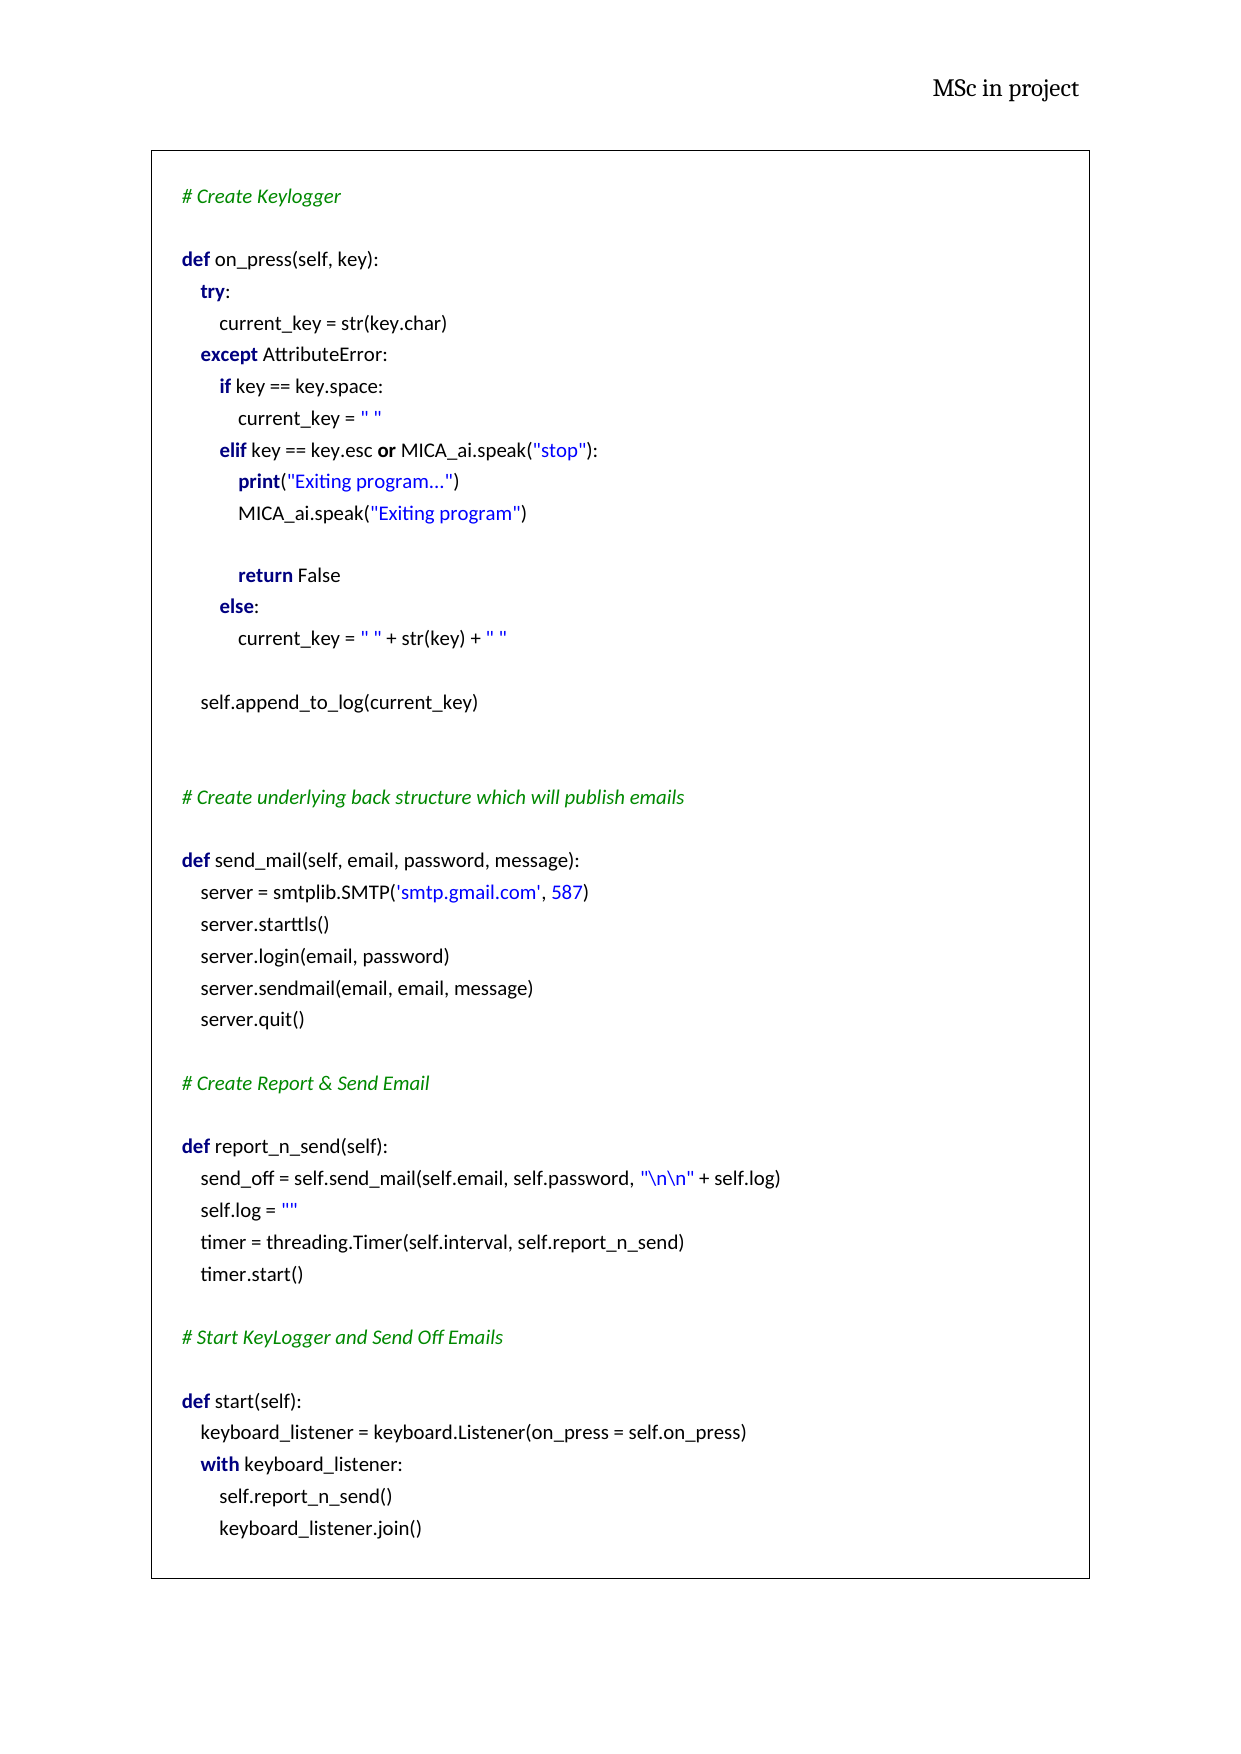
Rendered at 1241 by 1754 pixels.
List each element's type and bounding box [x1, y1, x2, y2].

table_header [152, 151, 1089, 1578]
